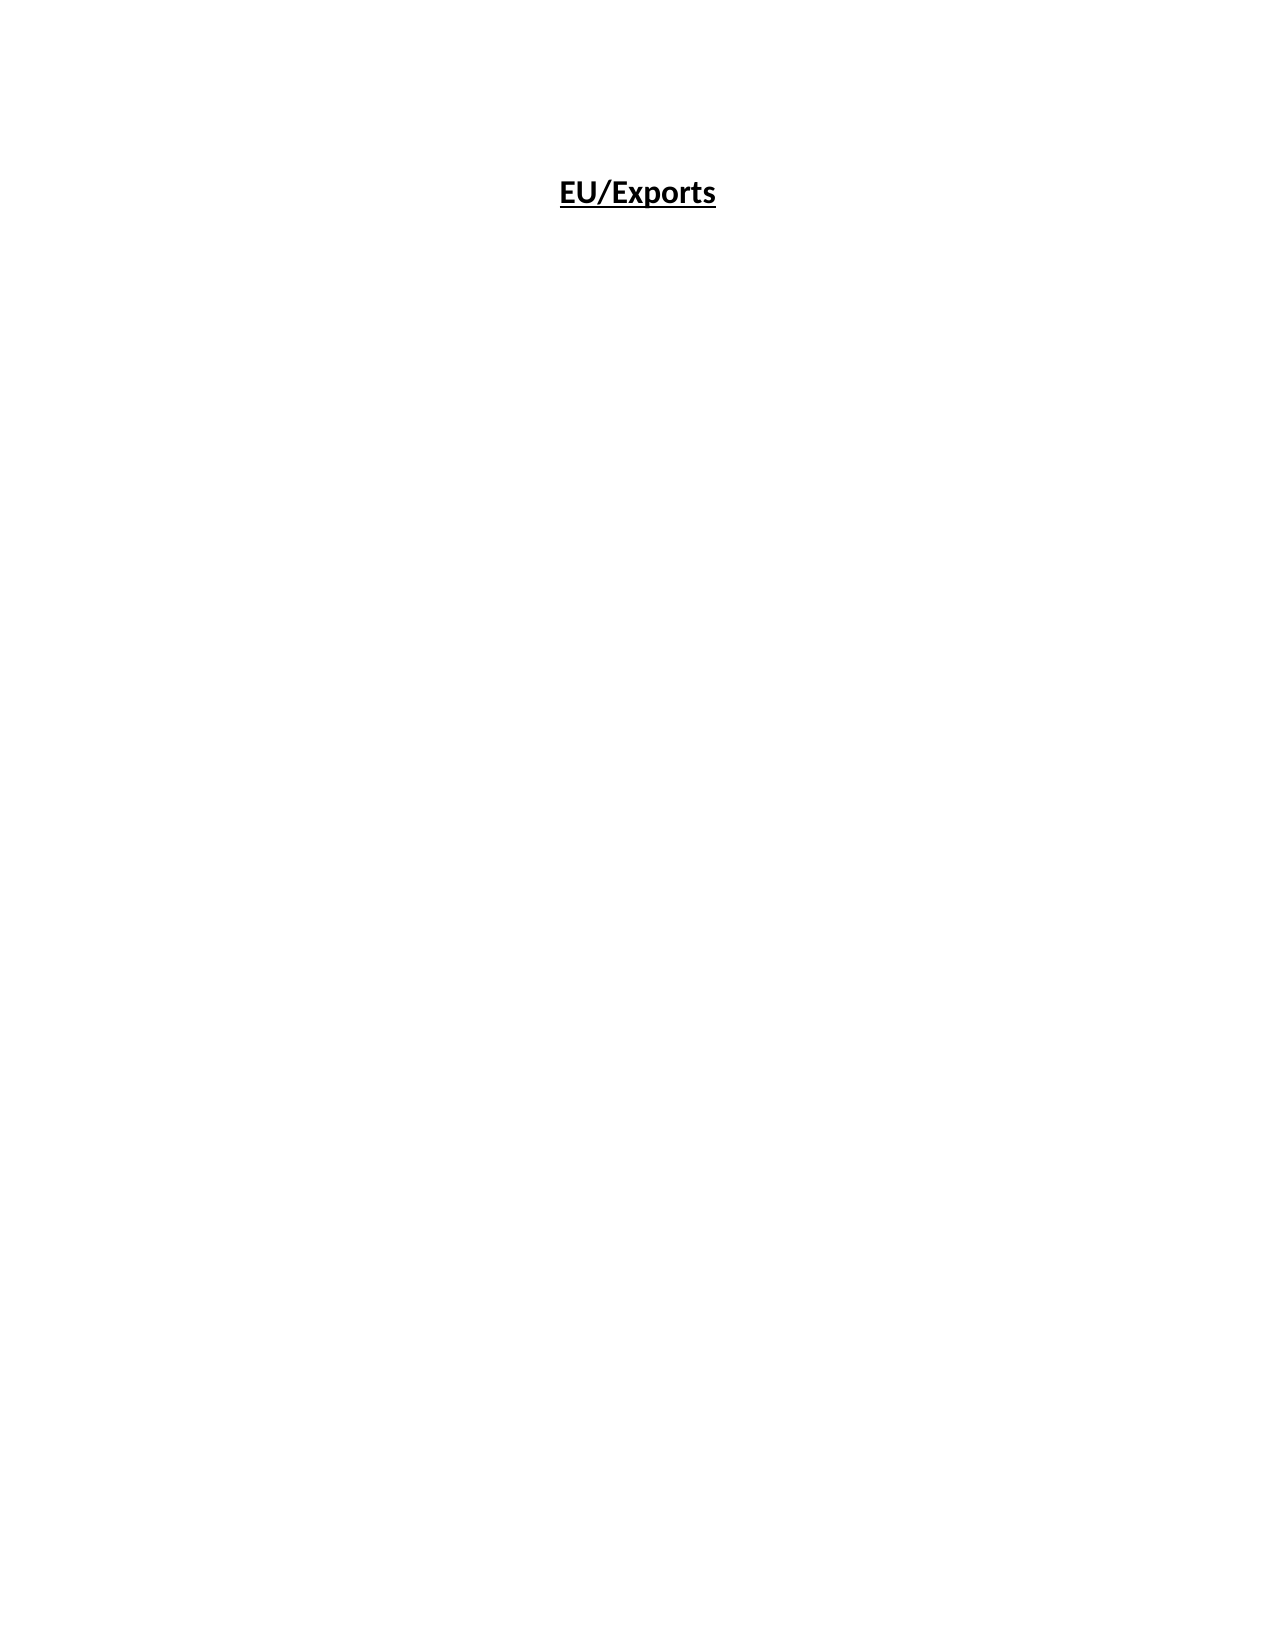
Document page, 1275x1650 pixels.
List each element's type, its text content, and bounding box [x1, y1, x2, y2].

subtitle EU/Exports [150, 171, 1125, 212]
